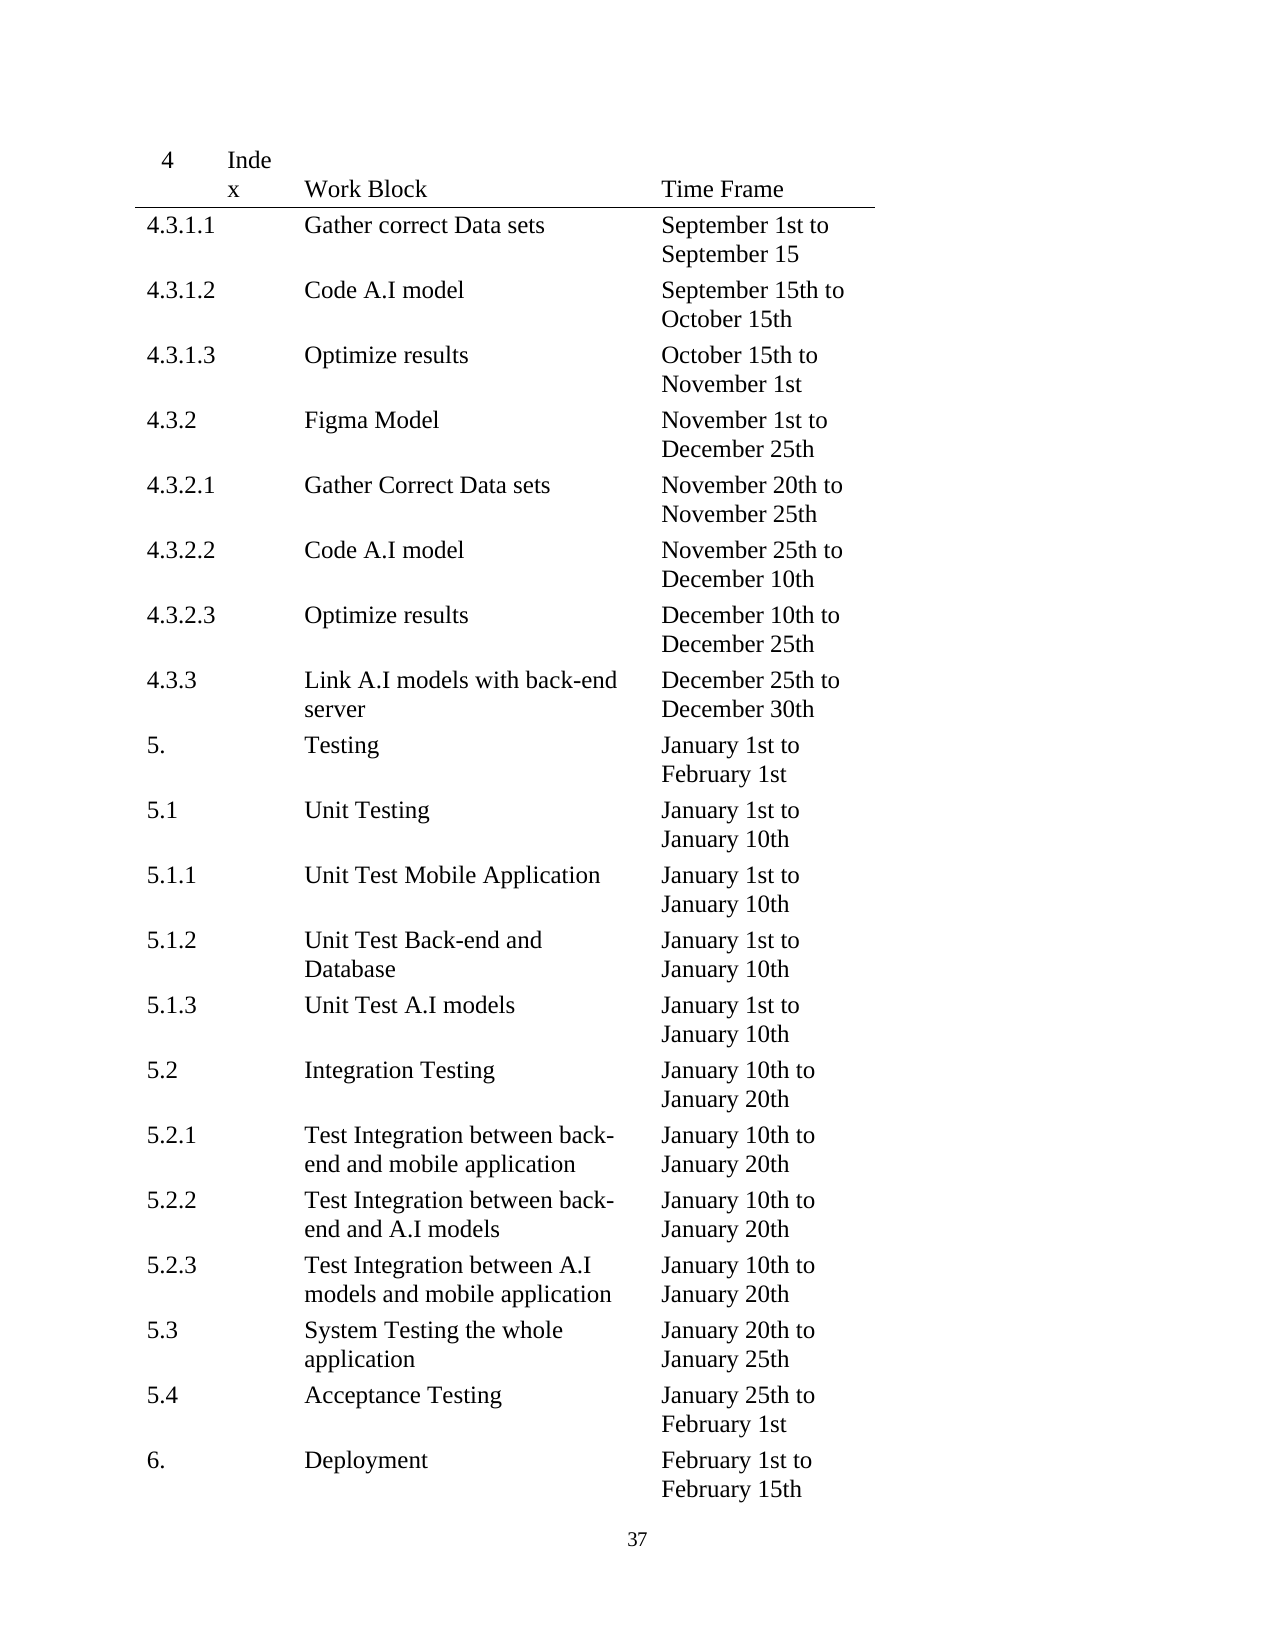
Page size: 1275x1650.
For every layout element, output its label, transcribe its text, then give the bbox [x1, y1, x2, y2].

table_cell November 25th to December 10th [650, 532, 875, 597]
table_cell January 1st to January 10th [650, 857, 875, 922]
table_header Work Block [293, 142, 650, 207]
table_cell 4.3.1.3 [135, 337, 293, 402]
table_cell Unit Test Mobile Application [293, 857, 650, 922]
table_cell November 20th to November 25th [650, 467, 875, 532]
table_cell Link A.I models with back-end server [293, 662, 650, 727]
table_cell November 1st to December 25th [650, 402, 875, 467]
table_cell System Testing the whole application [293, 1312, 650, 1377]
table_cell 5.1.3 [135, 987, 293, 1052]
table_cell January 10th to January 20th [650, 1052, 875, 1117]
table_cell Unit Testing [293, 792, 650, 857]
table_cell 4.3.3 [135, 662, 293, 727]
table_cell 4.3.1.1 [135, 208, 293, 272]
table_cell 5.2.3 [135, 1247, 293, 1312]
table_cell 4.3.2 [135, 402, 293, 467]
table_cell February 1st to February 15th [650, 1442, 875, 1507]
table_cell 5.1 [135, 792, 293, 857]
table_cell Optimize results [293, 597, 650, 662]
table_cell Code A.I model [293, 532, 650, 597]
table_cell Figma Model [293, 402, 650, 467]
table_cell Gather correct Data sets [293, 208, 650, 272]
table_cell Gather Correct Data sets [293, 467, 650, 532]
table_cell Unit Test Back-end and Database [293, 922, 650, 987]
table_cell January 20th to January 25th [650, 1312, 875, 1377]
table_cell Test Integration between back-end and A.I models [293, 1182, 650, 1247]
table_cell December 25th to December 30th [650, 662, 875, 727]
table_cell 5.2.2 [135, 1182, 293, 1247]
table_cell 6. [135, 1442, 293, 1507]
table_header Time Frame [650, 142, 875, 207]
table_cell 4.3.2.1 [135, 467, 293, 532]
table_cell September 1st to September 15 [650, 208, 875, 272]
table_cell Acceptance Testing [293, 1377, 650, 1442]
table_cell 4.3.1.2 [135, 272, 293, 337]
table_cell Code A.I model [293, 272, 650, 337]
table_cell January 1st to February 1st [650, 727, 875, 792]
table_cell Deployment [293, 1442, 650, 1507]
table_cell Test Integration between A.I models and mobile application [293, 1247, 650, 1312]
table_cell January 1st to January 10th [650, 987, 875, 1052]
table_cell Unit Test A.I models [293, 987, 650, 1052]
table_cell September 15th to October 15th [650, 272, 875, 337]
table_cell January 25th to February 1st [650, 1377, 875, 1442]
table_cell 5.3 [135, 1312, 293, 1377]
table_cell January 10th to January 20th [650, 1182, 875, 1247]
table_cell 5. [135, 727, 293, 792]
table_cell 4.3.2.2 [135, 532, 293, 597]
table_cell Test Integration between back-end and mobile application [293, 1117, 650, 1182]
table_cell 5.1.2 [135, 922, 293, 987]
table_header Index [135, 142, 293, 207]
table_cell 5.2.1 [135, 1117, 293, 1182]
table_cell January 1st to January 10th [650, 922, 875, 987]
table_cell 5.2 [135, 1052, 293, 1117]
table_cell 5.4 [135, 1377, 293, 1442]
table_cell December 10th to December 25th [650, 597, 875, 662]
table_cell January 10th to January 20th [650, 1247, 875, 1312]
table_cell Integration Testing [293, 1052, 650, 1117]
table_cell January 10th to January 20th [650, 1117, 875, 1182]
table_cell Testing [293, 727, 650, 792]
table_cell 5.1.1 [135, 857, 293, 922]
table_cell 4.3.2.3 [135, 597, 293, 662]
table_cell October 15th to November 1st [650, 337, 875, 402]
table_cell Optimize results [293, 337, 650, 402]
table_cell January 1st to January 10th [650, 792, 875, 857]
